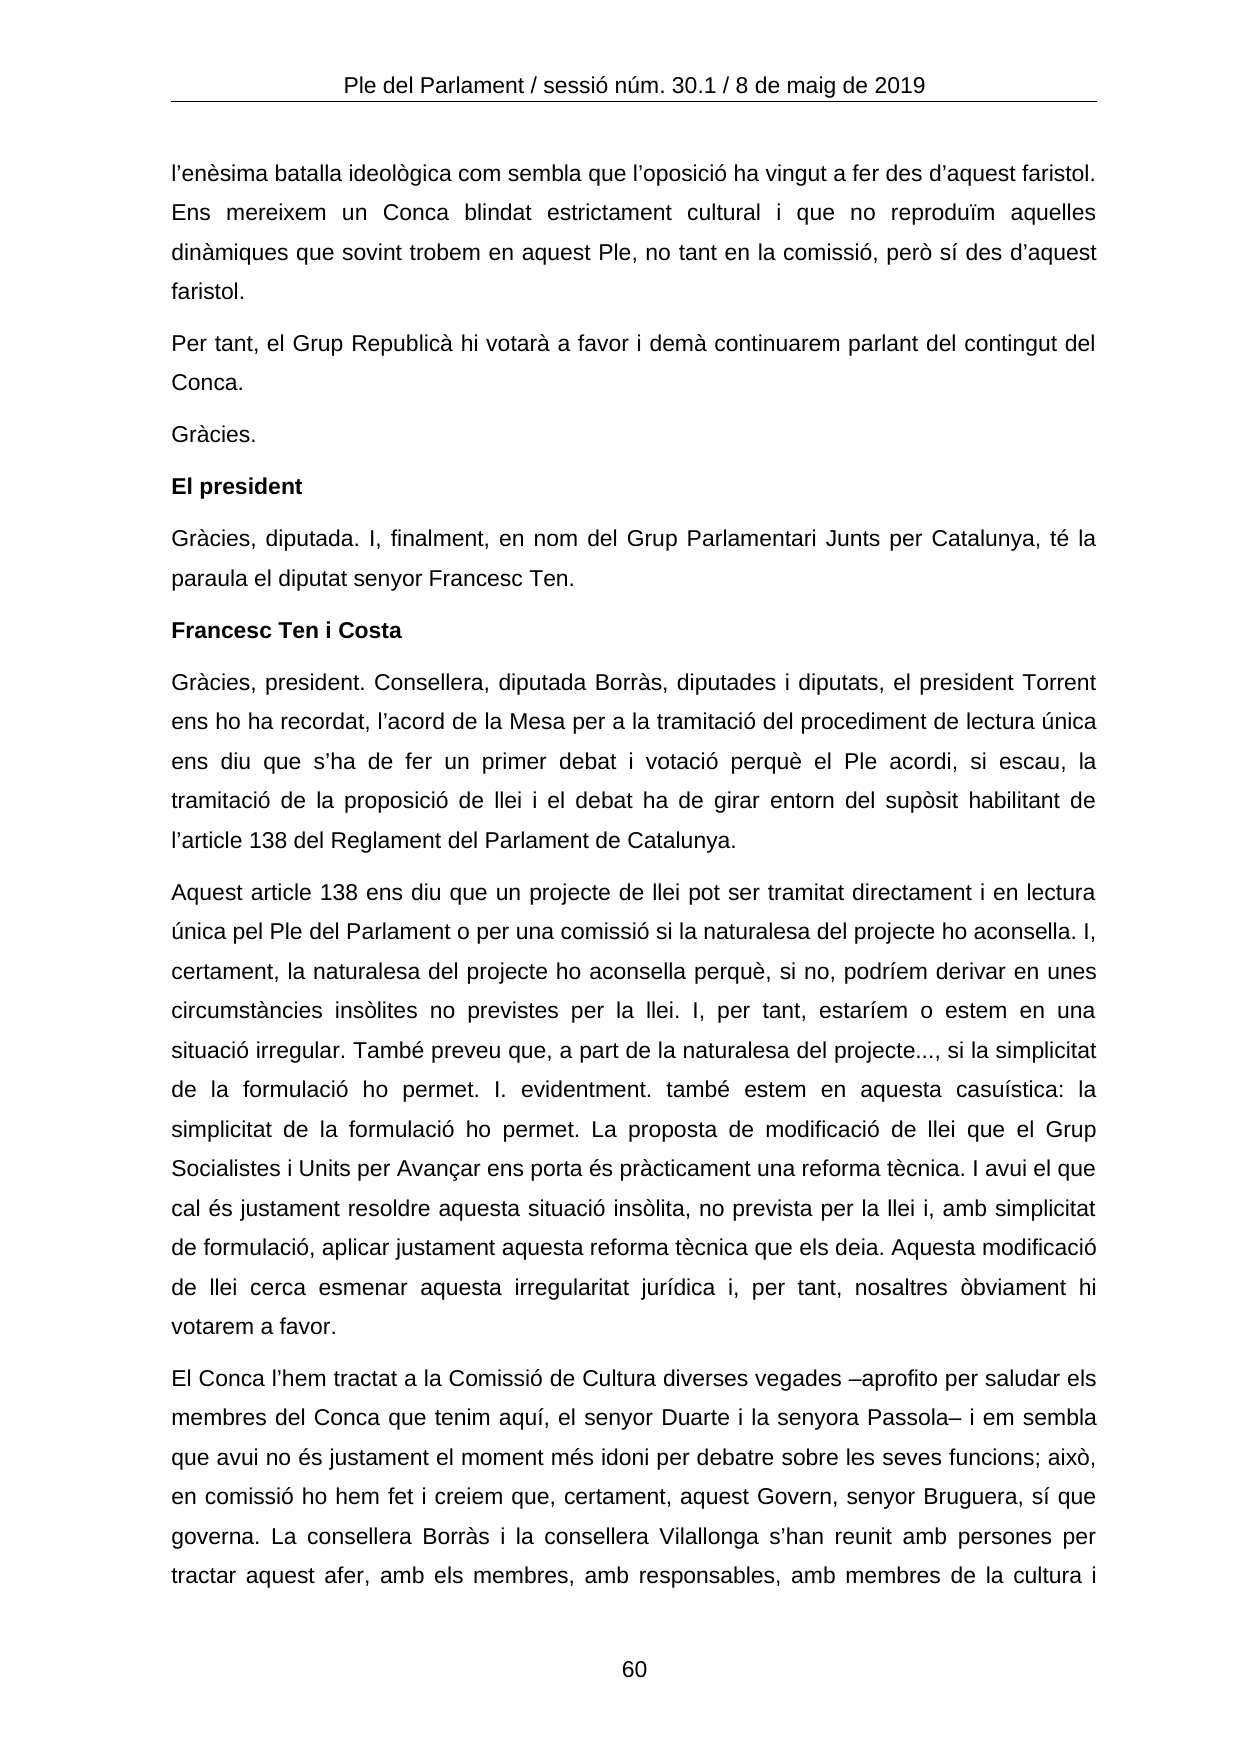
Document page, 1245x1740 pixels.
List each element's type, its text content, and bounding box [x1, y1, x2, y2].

text Francesc Ten i Costa [171, 617, 1097, 643]
text Per tant, el Grup Republicà hi votarà a favor i demà continuarem parlant del contingut del Conca. [171, 330, 1097, 396]
text Gràcies, president. Consellera, diputada Borràs, diputades i diputats, el president Torrent ens ho ha recordat, l’acord de la Mesa per a la tramitació del procediment de lectura única ens diu que s’ha de fer un primer debat i votació perquè el Ple acordi, si escau, la tramitació de la proposició de llei i el debat ha de girar entorn del supòsit habilitant de l’article 138 del Reglament del Parlament de Catalunya. [171, 669, 1097, 853]
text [171, 1365, 1097, 1589]
text Gràcies. [171, 421, 1097, 448]
text Aquest article 138 ens diu que un projecte de llei pot ser tramitat directament i en lectura única pel Ple del Parlament o per una comissió si la naturalesa del projecte ho aconsella. I, certament, la naturalesa del projecte ho aconsella perquè, si no, podríem derivar en unes circumstàncies insòlites no previstes per la llei. I, per tant, estaríem o estem en una situació irregular. També preveu que, a part de la naturalesa del projecte..., si la simplicitat de la formulació ho permet. I. evidentment. també estem en aquesta casuística: la simplicitat de la formulació ho permet. La proposta de modificació de llei que el Grup Socialistes i Units per Avançar ens porta és pràcticament una reforma tècnica. I avui el que cal és justament resoldre aquesta situació insòlita, no prevista per la llei i, amb simplicitat de formulació, aplicar justament aquesta reforma tècnica que els deia. Aquesta modificació de llei cerca esmenar aquesta irregularitat jurídica i, per tant, nosaltres òbviament hi votarem a favor. [171, 879, 1097, 1339]
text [171, 159, 1097, 304]
text Gràcies, diputada. I, finalment, en nom del Grup Parlamentari Junts per Catalunya, té la paraula el diputat senyor Francesc Ten. [171, 525, 1097, 591]
text El president [171, 473, 1097, 500]
